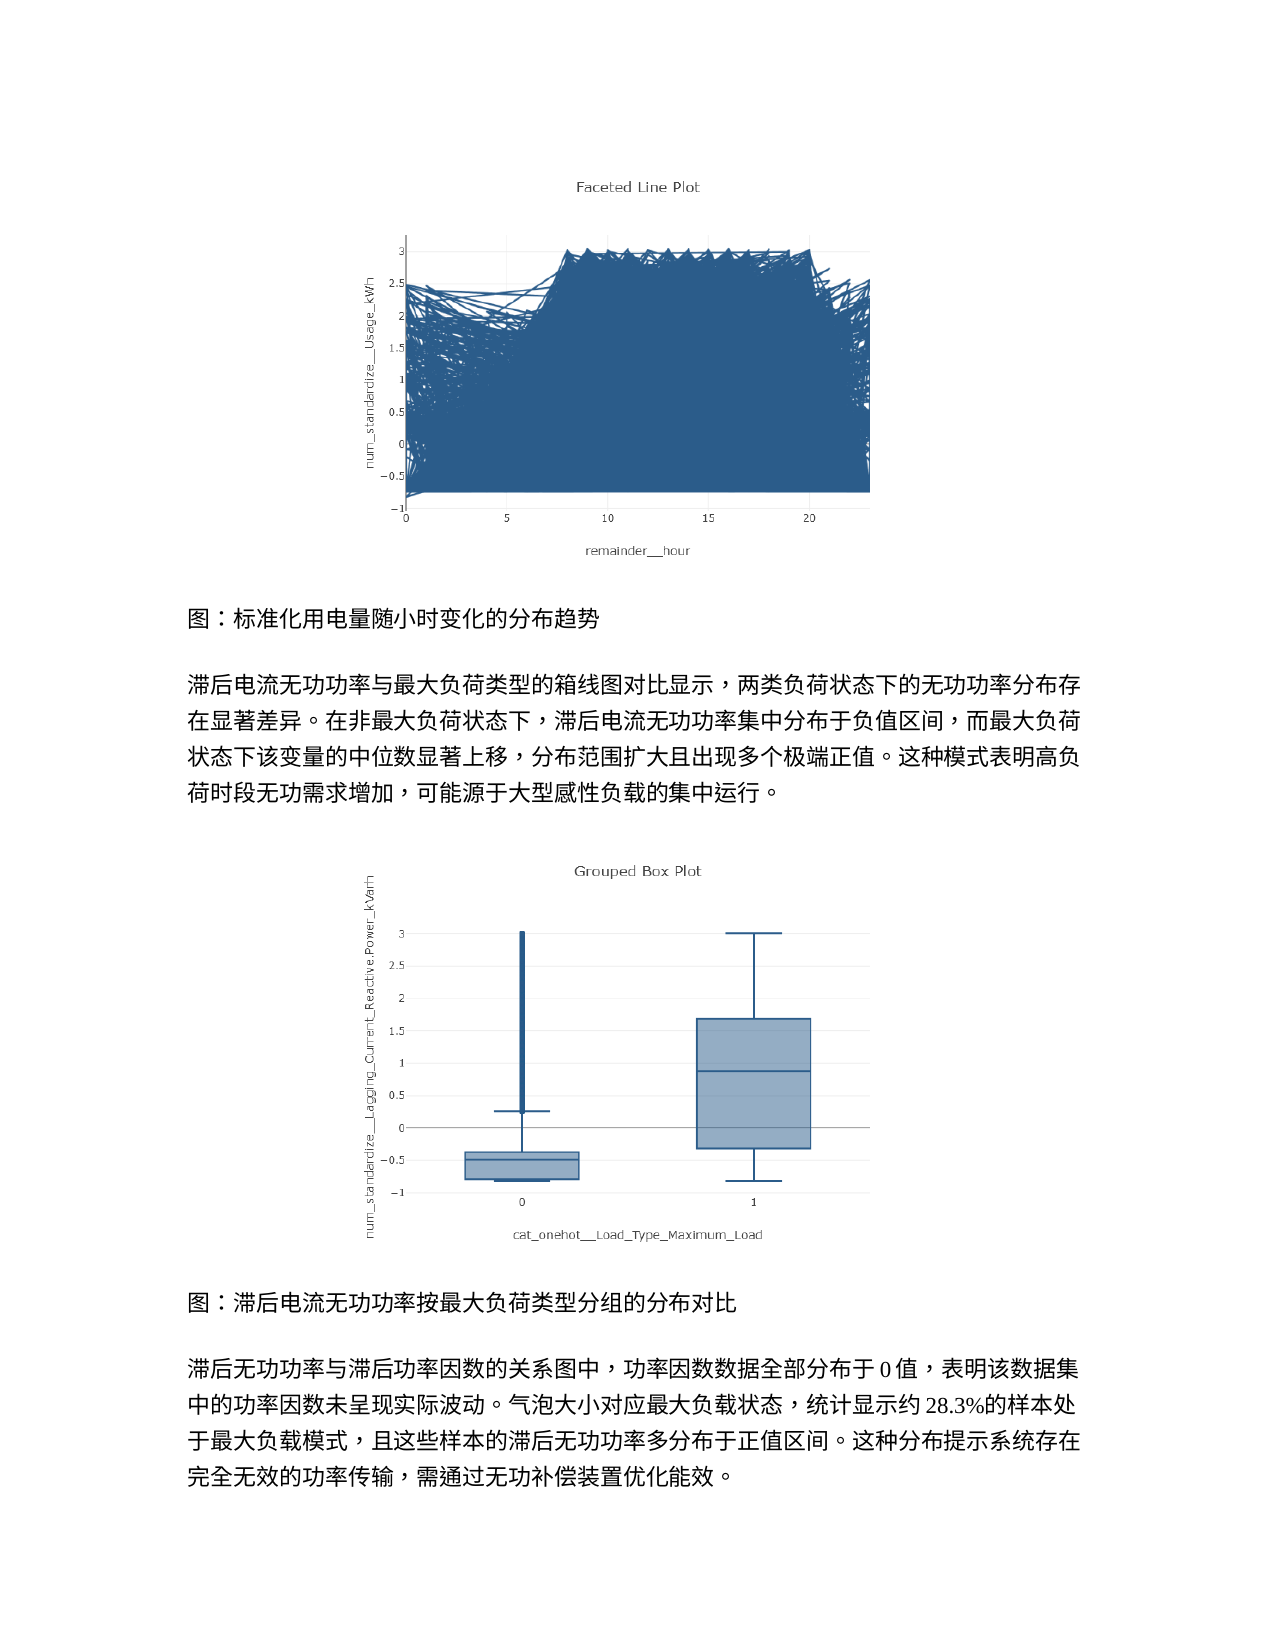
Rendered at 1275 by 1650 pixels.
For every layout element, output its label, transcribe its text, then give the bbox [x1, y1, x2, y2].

text 图：标准化用电量随小时变化的分布趋势 滞后电流无功功率与最大负荷类型的箱线图对比显示，两类负荷状态下的无功功率分布存在显著差异。在非最大负荷状态下，滞后电流无功功率集中分布于负值区间，而最大负荷状态下该变量的中位数显著上移，分布范围扩大且出现多个极端正值。这种模式表明高负荷时段无功需求增加，可能源于大型感性负载的集中运行。 [187, 603, 1087, 808]
text 图：滞后电流无功功率按最大负荷类型分组的分布对比 滞后无功功率与滞后功率因数的关系图中，功率因数数据全部分布于0值，表明该数据集中的功率因数未呈现实际波动。气泡大小对应最大负载状态，统计显示约28.3%的样本处于最大负载模式，且这些样本的滞后无功功率多分布于正值区间。这种分布提示系统存在完全无效的功率传输，需通过无功补偿装置优化能效。 [187, 1287, 1087, 1492]
picture [337, 833, 938, 1263]
picture [337, 150, 938, 579]
